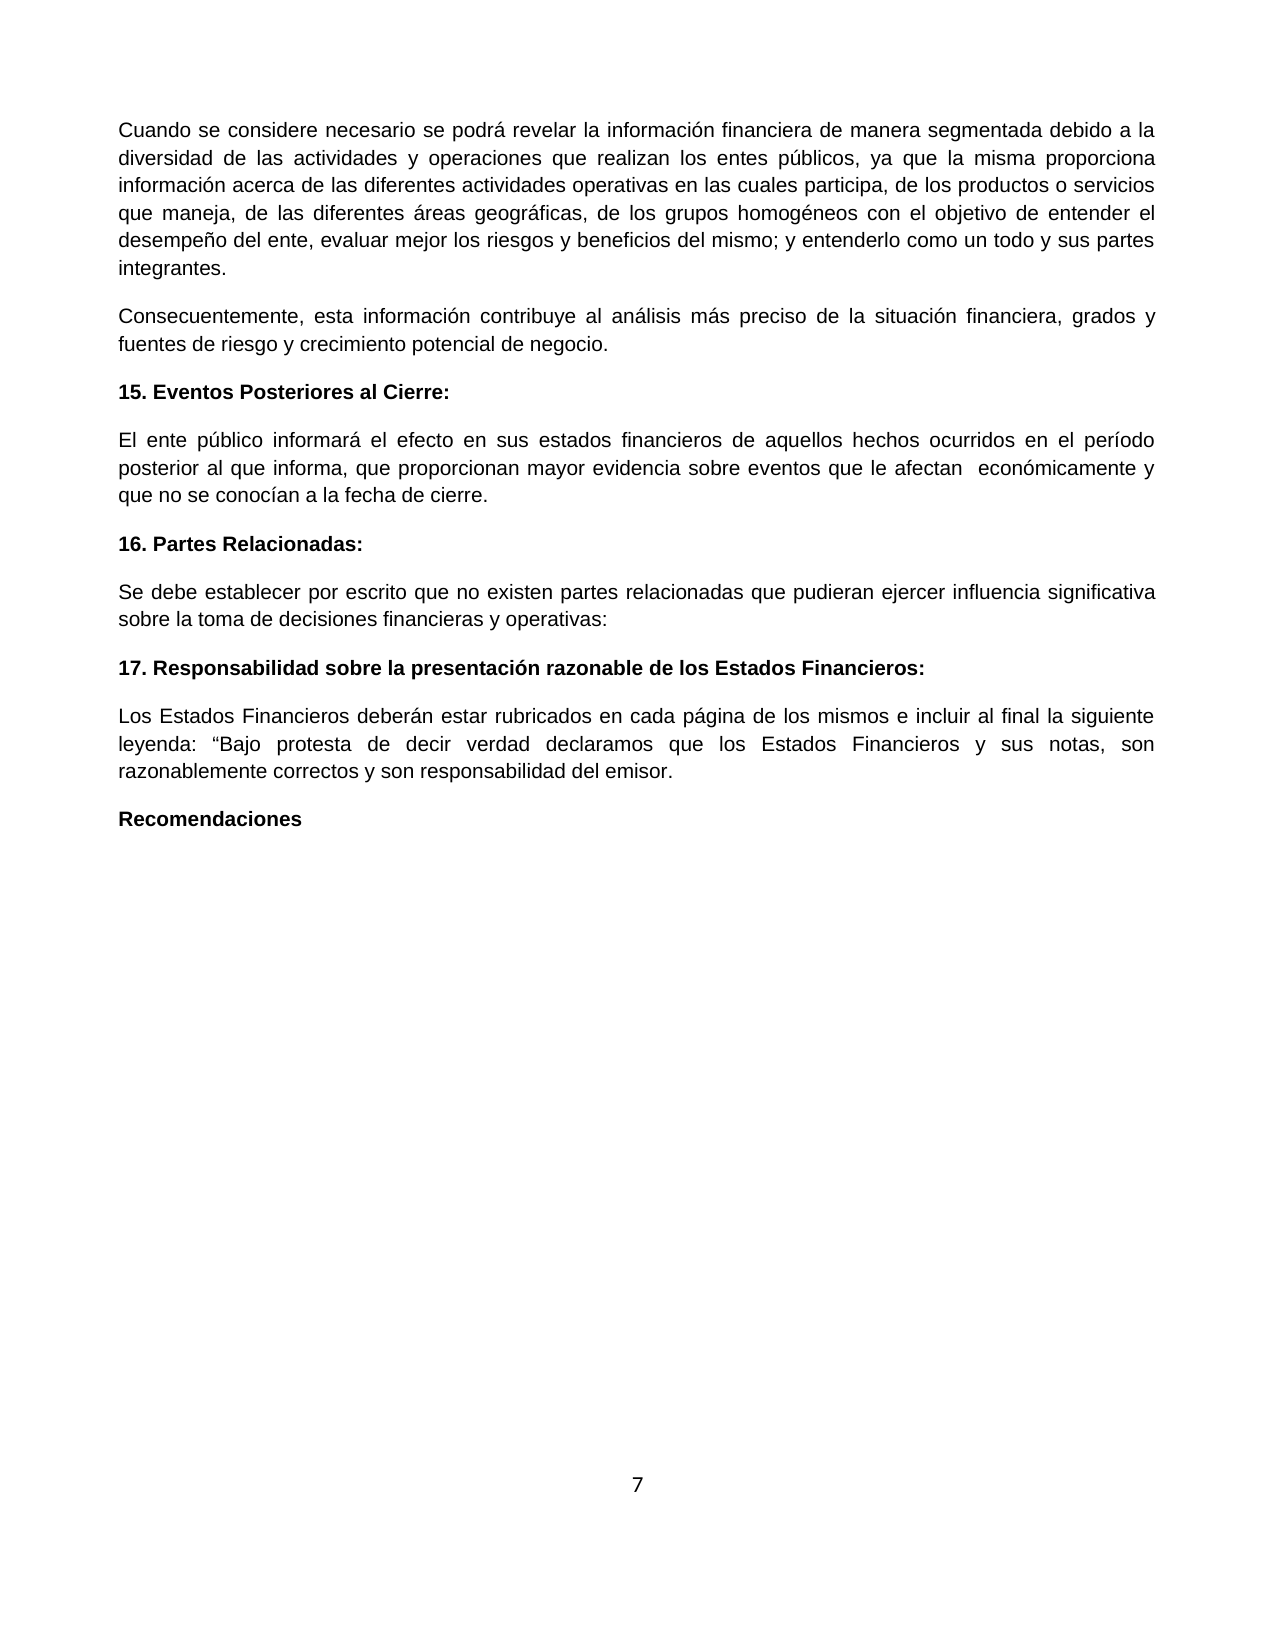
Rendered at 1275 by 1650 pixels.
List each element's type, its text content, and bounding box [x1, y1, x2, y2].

text Recomendaciones [118, 807, 1157, 831]
text 16. Partes Relacionadas: [118, 531, 1157, 555]
text El ente público informará el efecto en sus estados financieros de aquellos hechos ocurridos en el período posterior al que informa, que proporcionan mayor evidencia sobre eventos que le afectan económicamente y que no se conocían a la fecha de cierre. [118, 428, 1157, 507]
text Cuando se considere necesario se podrá revelar la información financiera de manera segmentada debido a la diversidad de las actividades y operaciones que realizan los entes públicos, ya que la misma proporciona información acerca de las diferentes actividades operativas en las cuales participa, de los productos o servicios que maneja, de las diferentes áreas geográficas, de los grupos homogéneos con el objetivo de entender el desempeño del ente, evaluar mejor los riesgos y beneficios del mismo; y entenderlo como un todo y sus partes integrantes. [118, 118, 1157, 279]
text Se debe establecer por escrito que no existen partes relacionadas que pudieran ejercer influencia significativa sobre la toma de decisiones financieras y operativas: [118, 580, 1157, 631]
text 15. Eventos Posteriores al Cierre: [118, 380, 1157, 404]
text Consecuentemente, esta información contribuye al análisis más preciso de la situación financiera, grados y fuentes de riesgo y crecimiento potencial de negocio. [118, 304, 1157, 355]
text Los Estados Financieros deberán estar rubricados en cada página de los mismos e incluir al final la siguiente leyenda: “Bajo protesta de decir verdad declaramos que los Estados Financieros y sus notas, son razonablemente correctos y son responsabilidad del emisor. [118, 704, 1157, 783]
text 17. Responsabilidad sobre la presentación razonable de los Estados Financieros: [118, 656, 1157, 679]
